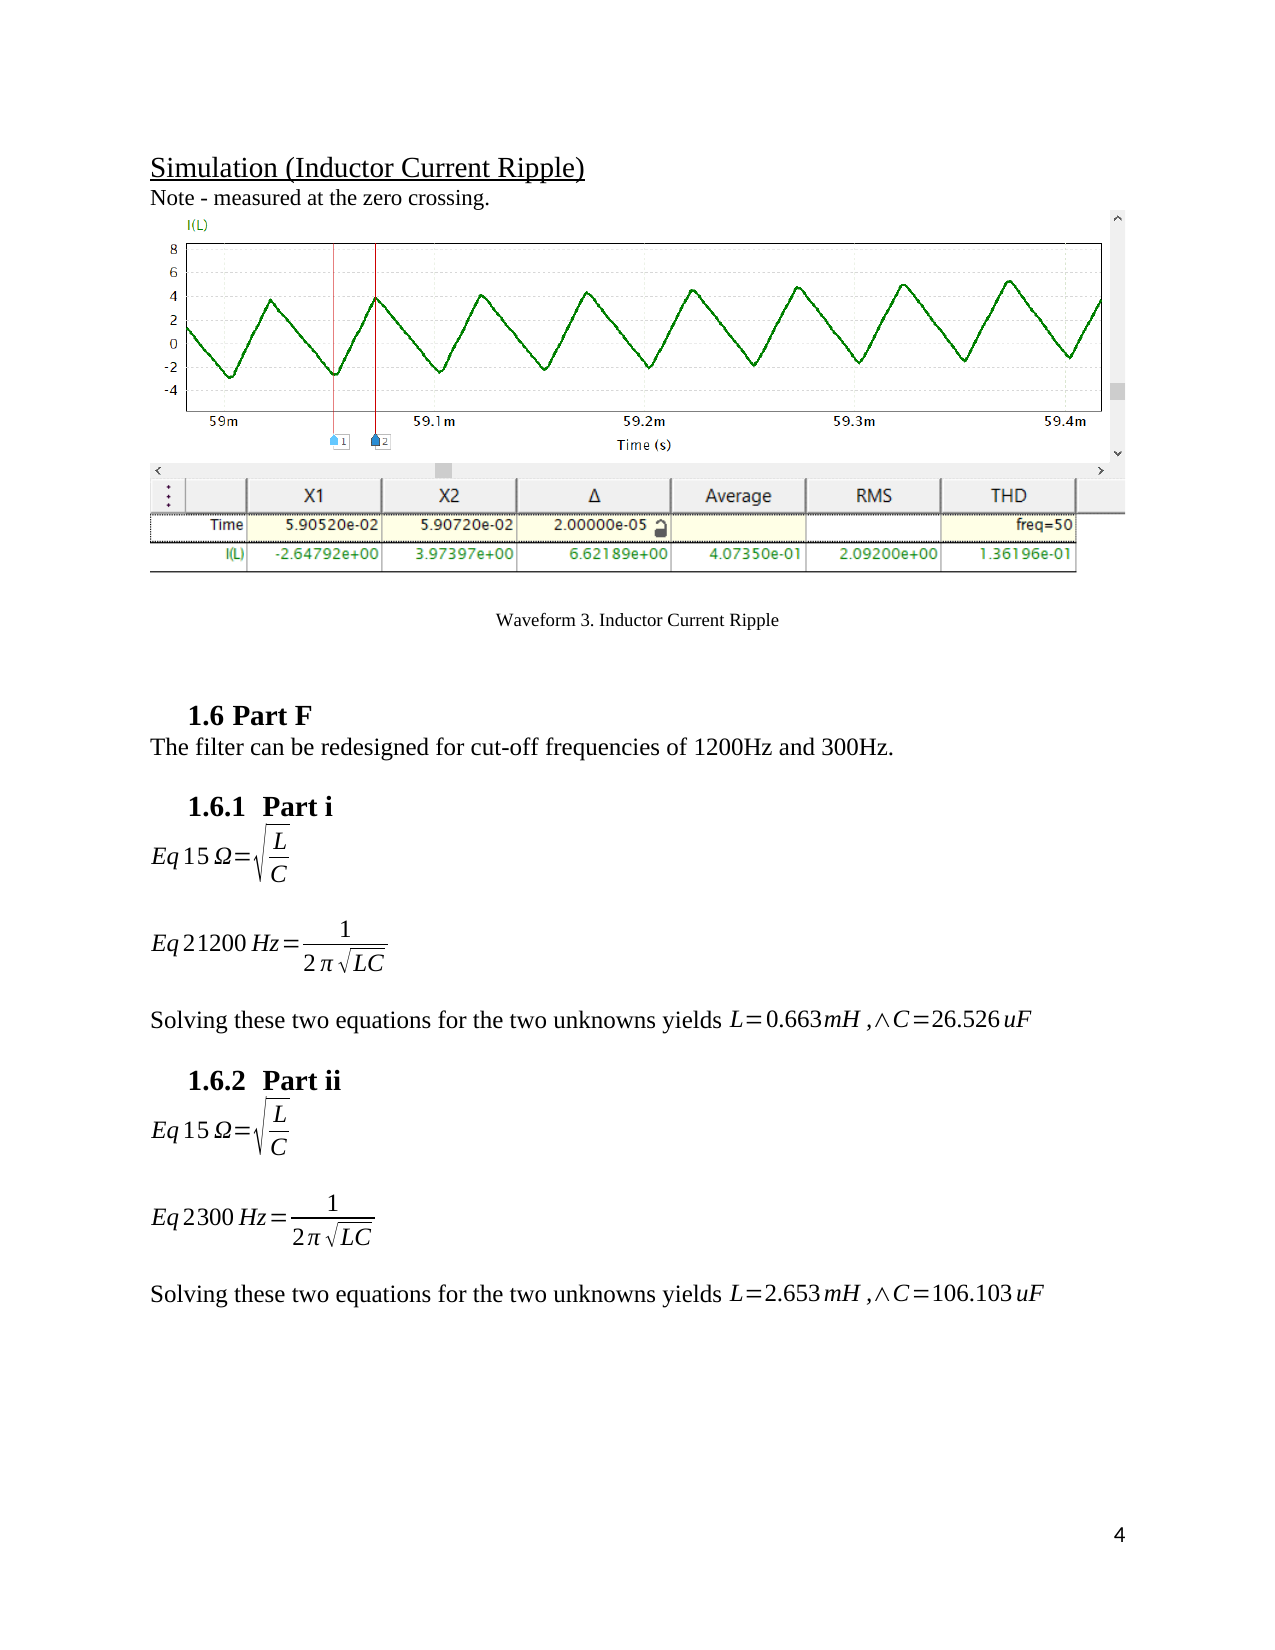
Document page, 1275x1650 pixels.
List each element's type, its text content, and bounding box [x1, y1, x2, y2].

text Solving these two equations for the two unknowns yields [150, 1005, 1125, 1034]
text Waveform 3. Inductor Current Ripple [150, 610, 1125, 631]
text The filter can be redesigned for cut-off frequencies of 1200Hz and 300Hz. [150, 732, 1125, 760]
list Part i [187, 789, 1125, 823]
list Part ii [187, 1063, 1125, 1096]
text Solving these two equations for the two unknowns yields [150, 1279, 1125, 1308]
list Part F [187, 698, 1125, 732]
text Note - measured at the zero crossing. [150, 183, 1125, 210]
picture [150, 210, 1125, 610]
text Simulation (Inductor Current Ripple) [150, 150, 1125, 183]
